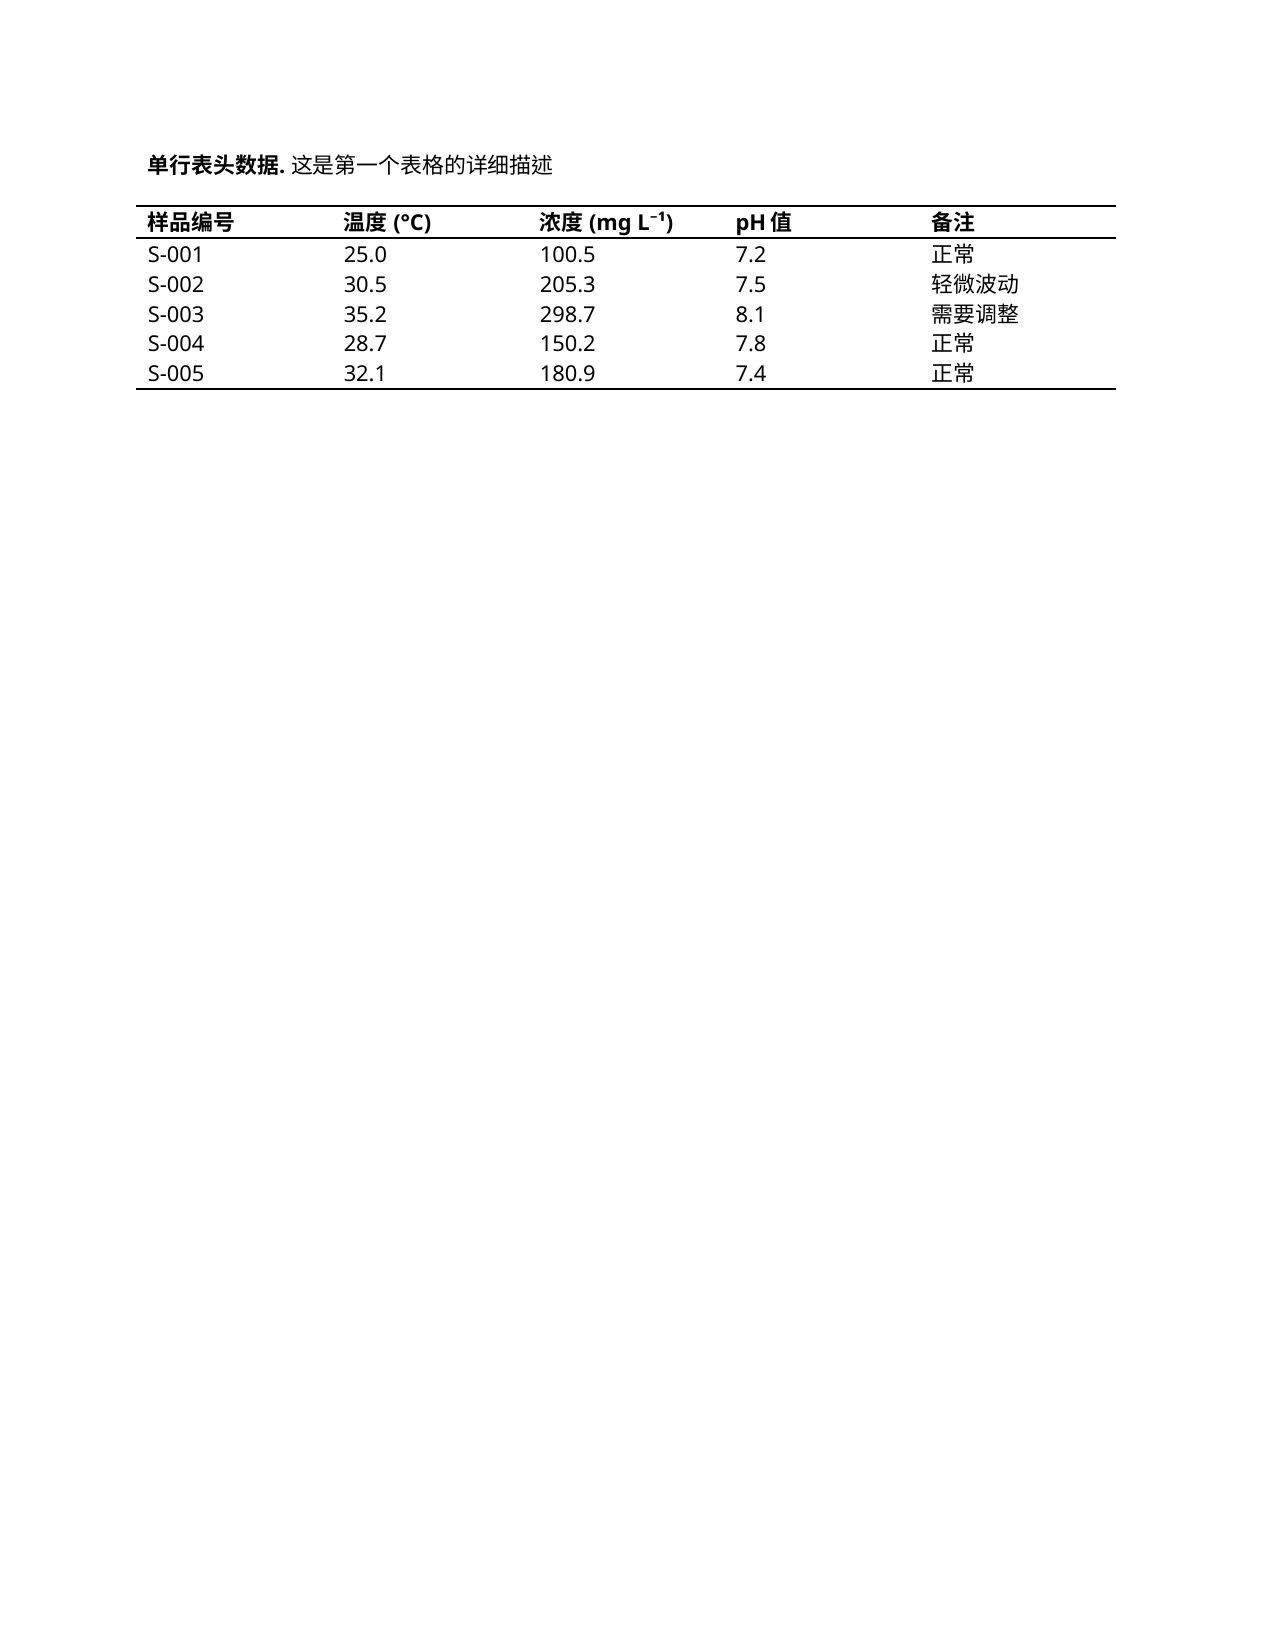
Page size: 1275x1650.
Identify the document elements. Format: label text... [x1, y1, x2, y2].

table_cell 25.0 [332, 239, 528, 269]
table_header 备注 [920, 207, 1116, 237]
table_cell 7.2 [724, 239, 920, 269]
table_cell 100.5 [528, 239, 724, 269]
table_cell 正常 [920, 328, 1116, 358]
table_header 浓度 (mg L⁻¹) [528, 207, 724, 237]
table_cell 正常 [920, 358, 1116, 388]
table_cell 30.5 [332, 269, 528, 298]
table_cell 轻微波动 [920, 269, 1116, 298]
table_cell 正常 [920, 239, 1116, 269]
table_cell 150.2 [528, 328, 724, 358]
table_cell S-002 [136, 269, 332, 298]
table_header 样品编号 [136, 207, 332, 237]
table_cell 205.3 [528, 269, 724, 298]
table_cell 7.4 [724, 358, 920, 388]
table_header pH值 [724, 207, 920, 237]
table_cell S-004 [136, 328, 332, 358]
table_cell S-005 [136, 358, 332, 388]
table_cell 298.7 [528, 299, 724, 328]
table_header 温度 (°C) [332, 207, 528, 237]
table_cell 7.5 [724, 269, 920, 298]
table_cell S-003 [136, 299, 332, 328]
table_cell 35.2 [332, 299, 528, 328]
table_cell 需要调整 [920, 299, 1116, 328]
table_cell 7.8 [724, 328, 920, 358]
table_cell S-001 [136, 239, 332, 269]
table_cell 8.1 [724, 299, 920, 328]
table_cell 180.9 [528, 358, 724, 388]
table_cell 32.1 [332, 358, 528, 388]
table_cell 28.7 [332, 328, 528, 358]
text 单行表头数据. 这是第一个表格的详细描述 [148, 150, 1127, 180]
